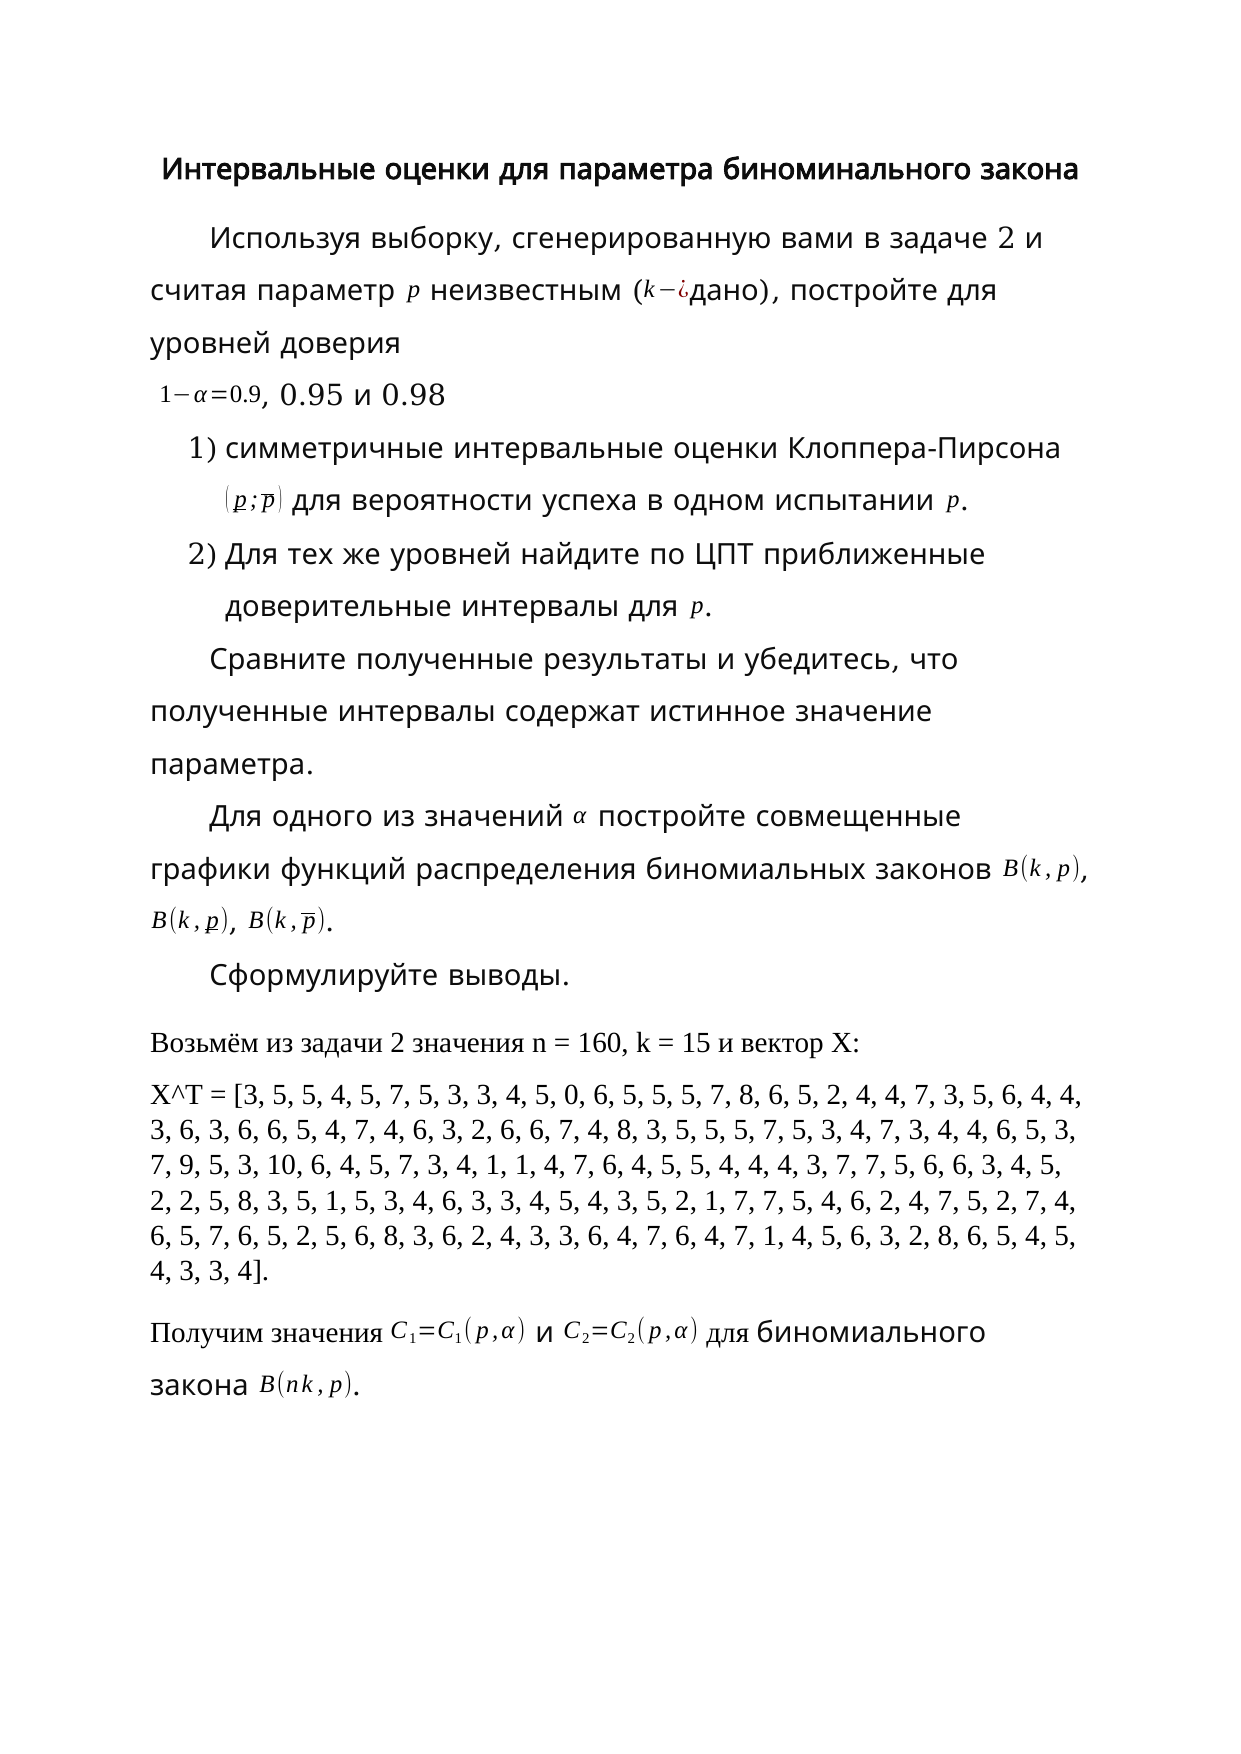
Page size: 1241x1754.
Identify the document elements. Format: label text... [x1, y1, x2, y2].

text Сформулируйте выводы. [150, 956, 1090, 991]
text Для одного из значений постройте совмещенные графики функций распределения биномиальных законов , , . [150, 798, 1090, 938]
text Сравните полученные результаты и убедитесь, что полученные интервалы содержат истинное значение параметра. [150, 640, 1090, 780]
text Получим значения и для биномиального закона . [150, 1313, 1090, 1401]
text X^T = [3, 5, 5, 4, 5, 7, 5, 3, 3, 4, 5, 0, 6, 5, 5, 5, 7, 8, 6, 5, 2, 4, 4, 7, 3, 5, 6, 4, 4, 3, 6, 3, 6, 6, 5, 4, 7, 4, 6, 3, 2, 6, 6, 7, 4, 8, 3, 5, 5, 5, 7, 5, 3, 4, 7, 3, 4, 4, 6, 5, 3, 7, 9, 5, 3, 10, 6, 4, 5, 7, 3, 4, 1, 1, 4, 7, 6, 4, 5, 5, 4, 4, 4, 3, 7, 7, 5, 6, 6, 3, 4, 5, 2, 2, 5, 8, 3, 5, 1, 5, 3, 4, 6, 3, 3, 4, 5, 4, 3, 5, 2, 1, 7, 7, 5, 4, 6, 2, 4, 7, 5, 2, 7, 4, 6, 5, 7, 6, 5, 2, 5, 6, 8, 3, 6, 2, 4, 3, 3, 6, 4, 7, 6, 4, 7, 1, 4, 5, 6, 3, 2, 8, 6, 5, 4, 5, 4, 3, 3, 4]. [150, 1077, 1090, 1287]
text , 0.95 и 0.98 [150, 377, 1090, 412]
list Для тех же уровней найдите по ЦПТ приближенные доверительные интервалы для . [187, 535, 1090, 623]
list симметричные интервальные оценки Клоппера-Пирсона для вероятности успеха в одном испытании . [187, 429, 1090, 518]
text Возьмём из задачи 2 значения n = 160, k = 15 и вектор X: [150, 1025, 1090, 1059]
text Используя выборку, сгенерированную вами в задаче 2 и считая параметр неизвестным (дано), постройте для уровней доверия [150, 219, 1090, 359]
text Интервальные оценки для параметра биноминального закона [150, 150, 1090, 185]
